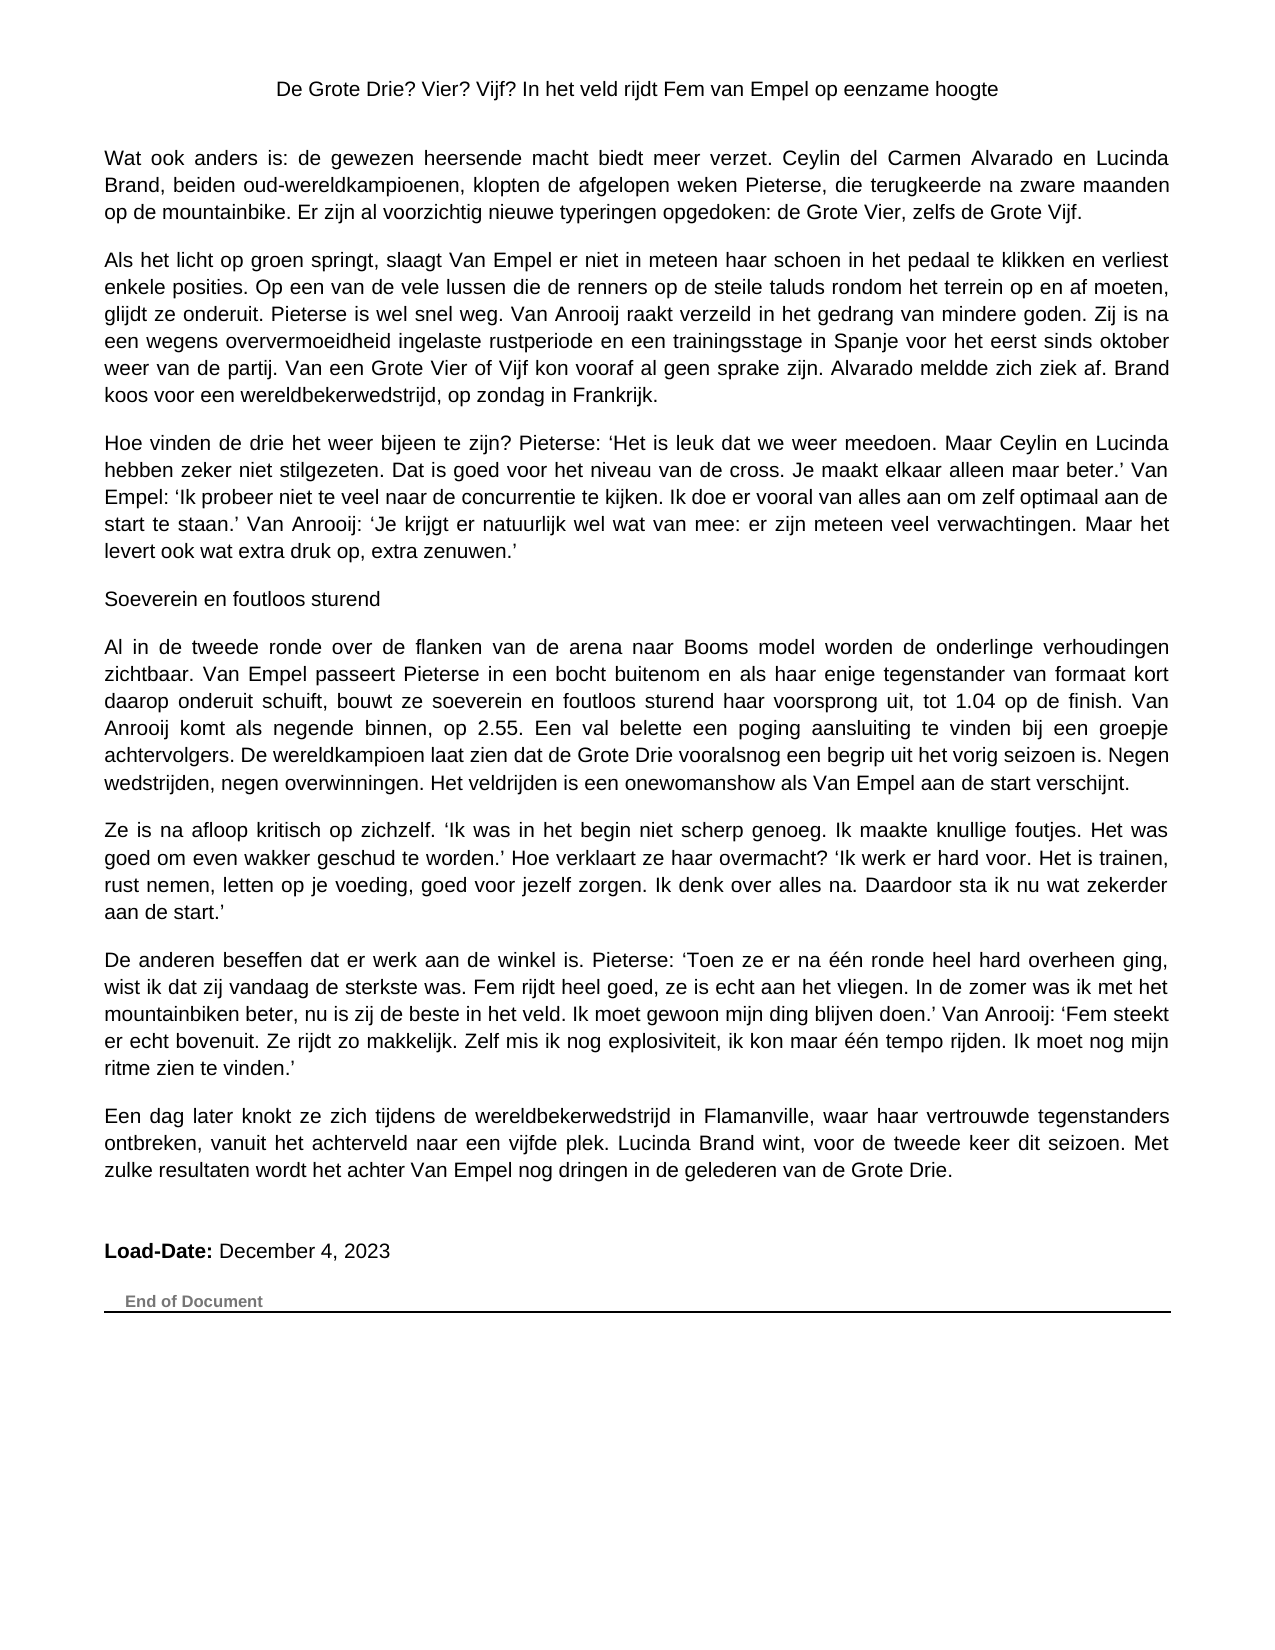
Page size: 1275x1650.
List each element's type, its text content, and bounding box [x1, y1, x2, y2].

text End of Document [125, 1291, 1171, 1311]
text Soeverein en foutloos sturend [104, 584, 1171, 611]
text Load-Date: December 4, 2023 [104, 1207, 1171, 1263]
text Een dag later knokt ze zich tijdens de wereldbekerwedstrijd in Flamanville, waar haar vertrouwde tegenstanders ontbreken, vanuit het achterveld naar een vijfde plek. Lucinda Brand wint, voor de tweede keer dit seizoen. Met zulke resultaten wordt het achter Van Empel nog dringen in de gelederen van de Grote Drie. [104, 1101, 1171, 1182]
text Als het licht op groen springt, slaagt Van Empel er niet in meteen haar schoen in het pedaal te klikken en verliest enkele posities. Op een van de vele lussen die de renners op de steile taluds rondom het terrein op en af moeten, glijdt ze onderuit. Pieterse is wel snel weg. Van Anrooij raakt verzeild in het gedrang van mindere goden. Zij is na een wegens oververmoeidheid ingelaste rustperiode en een trainingsstage in Spanje voor het eerst sinds oktober weer van de partij. Van een Grote Vier of Vijf kon vooraf al geen sprake zijn. Alvarado meldde zich ziek af. Brand koos voor een wereldbekerwedstrijd, op zondag in Frankrijk. [104, 244, 1171, 407]
text Wat ook anders is: de gewezen heersende macht biedt meer verzet. Ceylin del Carmen Alvarado en Lucinda Brand, beiden oud-wereldkampioenen, klopten de afgelopen weken Pieterse, die terugkeerde na zware maanden op de mountainbike. Er zijn al voorzichtig nieuwe typeringen opgedoken: de Grote Vier, zelfs de Grote Vijf. [104, 142, 1171, 223]
text Al in de tweede ronde over de flanken van de arena naar Booms model worden de onderlinge verhoudingen zichtbaar. Van Empel passeert Pieterse in een bocht buitenom en als haar enige tegenstander van formaat kort daarop onderuit schuift, bouwt ze soeverein en foutloos sturend haar voorsprong uit, tot 1.04 op de finish. Van Anrooij komt als negende binnen, op 2.55. Een val belette een poging aansluiting te vinden bij een groepje achtervolgers. De wereldkampioen laat zien dat de Grote Drie vooralsnog een begrip uit het vorig seizoen is. Negen wedstrijden, negen overwinningen. Het veldrijden is een onewomanshow als Van Empel aan de start verschijnt. [104, 632, 1171, 794]
text De anderen beseffen dat er werk aan de winkel is. Pieterse: ‘Toen ze er na één ronde heel hard overheen ging, wist ik dat zij vandaag de sterkste was. Fem rijdt heel goed, ze is echt aan het vliegen. In de zomer was ik met het mountainbiken beter, nu is zij de beste in het veld. Ik moet gewoon mijn ding blijven doen.’ Van Anrooij: ‘Fem steekt er echt bovenuit. Ze rijdt zo makkelijk. Zelf mis ik nog explosiviteit, ik kon maar één tempo rijden. Ik moet nog mijn ritme zien te vinden.’ [104, 944, 1171, 1080]
text Hoe vinden de drie het weer bijeen te zijn? Pieterse: ‘Het is leuk dat we weer meedoen. Maar Ceylin en Lucinda hebben zeker niet stilgezeten. Dat is goed voor het niveau van de cross. Je maakt elkaar alleen maar beter.’ Van Empel: ‘Ik probeer niet te veel naar de concurrentie te kijken. Ik doe er vooral van alles aan om zelf optimaal aan de start te staan.’ Van Anrooij: ‘Je krijgt er natuurlijk wel wat van mee: er zijn meteen veel verwachtingen. Maar het levert ook wat extra druk op, extra zenuwen.’ [104, 428, 1171, 563]
text Ze is na afloop kritisch op zichzelf. ‘Ik was in het begin niet scherp genoeg. Ik maakte knullige foutjes. Het was goed om even wakker geschud te worden.’ Hoe verklaart ze haar overmacht? ‘Ik werk er hard voor. Het is trainen, rust nemen, letten op je voeding, goed voor jezelf zorgen. Ik denk over alles na. Daardoor sta ik nu wat zekerder aan de start.’ [104, 815, 1171, 923]
